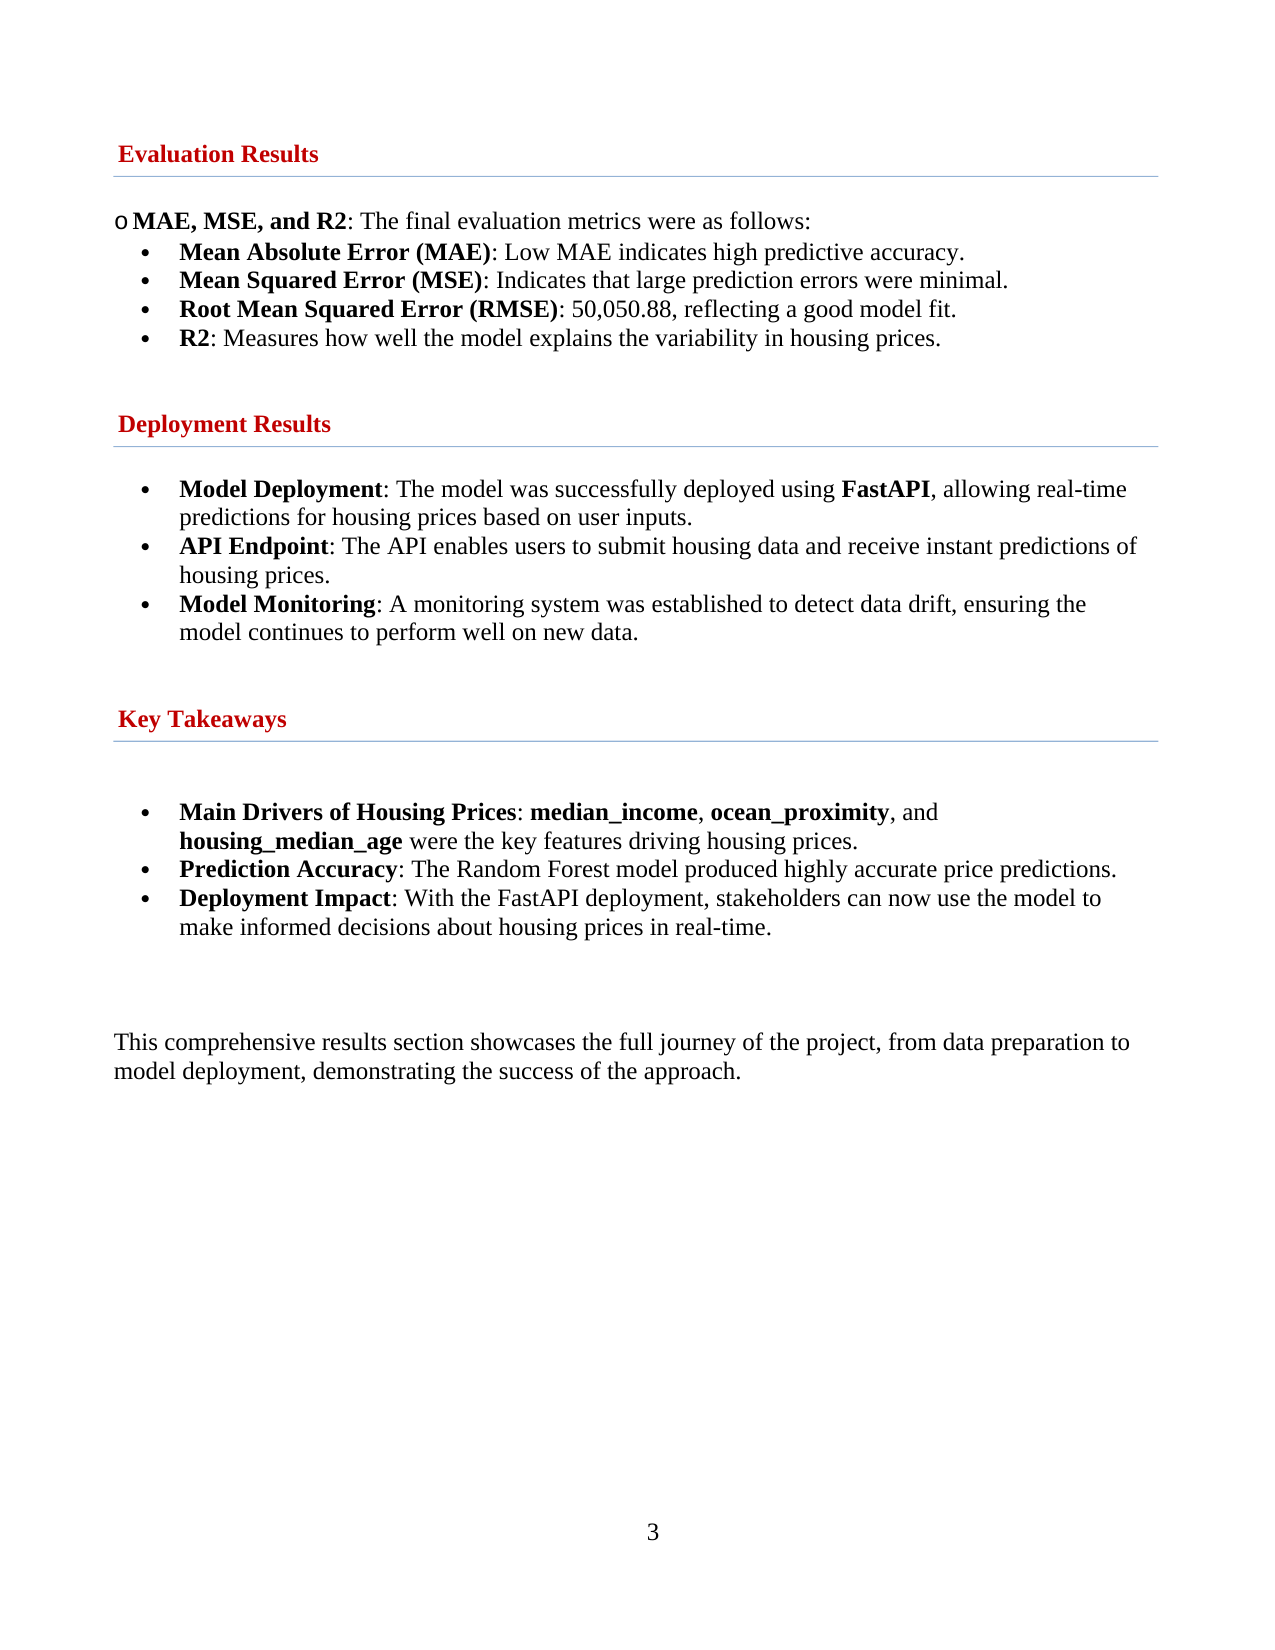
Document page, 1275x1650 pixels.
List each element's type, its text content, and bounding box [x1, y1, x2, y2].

list Deployment Impact: With the FastAPI deployment, stakeholders can now use the model to make informed decisions about housing prices in real-time. [142, 883, 1145, 941]
list Model Monitoring: A monitoring system was established to detect data drift, ensuring the model continues to perform well on new data. [142, 589, 1145, 646]
list Mean Squared Error (MSE): Indicates that large prediction errors were minimal. [142, 265, 1145, 294]
list Mean Absolute Error (MAE): Low MAE indicates high predictive accuracy. [142, 237, 1145, 265]
subtitle Key Takeaways [118, 704, 1103, 732]
text This comprehensive results section showcases the full journey of the project, from data preparation to model deployment, demonstrating the success of the approach. [113, 1027, 1145, 1084]
list R2: Measures how well the model explains the variability in housing prices. [142, 323, 1145, 352]
subtitle Deployment Results [118, 409, 1103, 438]
subtitle Evaluation Results [118, 139, 1103, 168]
list MAE, MSE, and R2: The final evaluation metrics were as follows: [113, 206, 1145, 237]
list Main Drivers of Housing Prices: median_income, ocean_proximity, and housing_median_age were the key features driving housing prices. [142, 797, 1145, 854]
list Prediction Accuracy: The Random Forest model produced highly accurate price predictions. [142, 854, 1145, 883]
list API Endpoint: The API enables users to submit housing data and receive instant predictions of housing prices. [142, 531, 1145, 589]
list Model Deployment: The model was successfully deployed using FastAPI, allowing real-time predictions for housing prices based on user inputs. [142, 474, 1145, 531]
list Root Mean Squared Error (RMSE): 50,050.88, reflecting a good model fit. [142, 294, 1145, 323]
